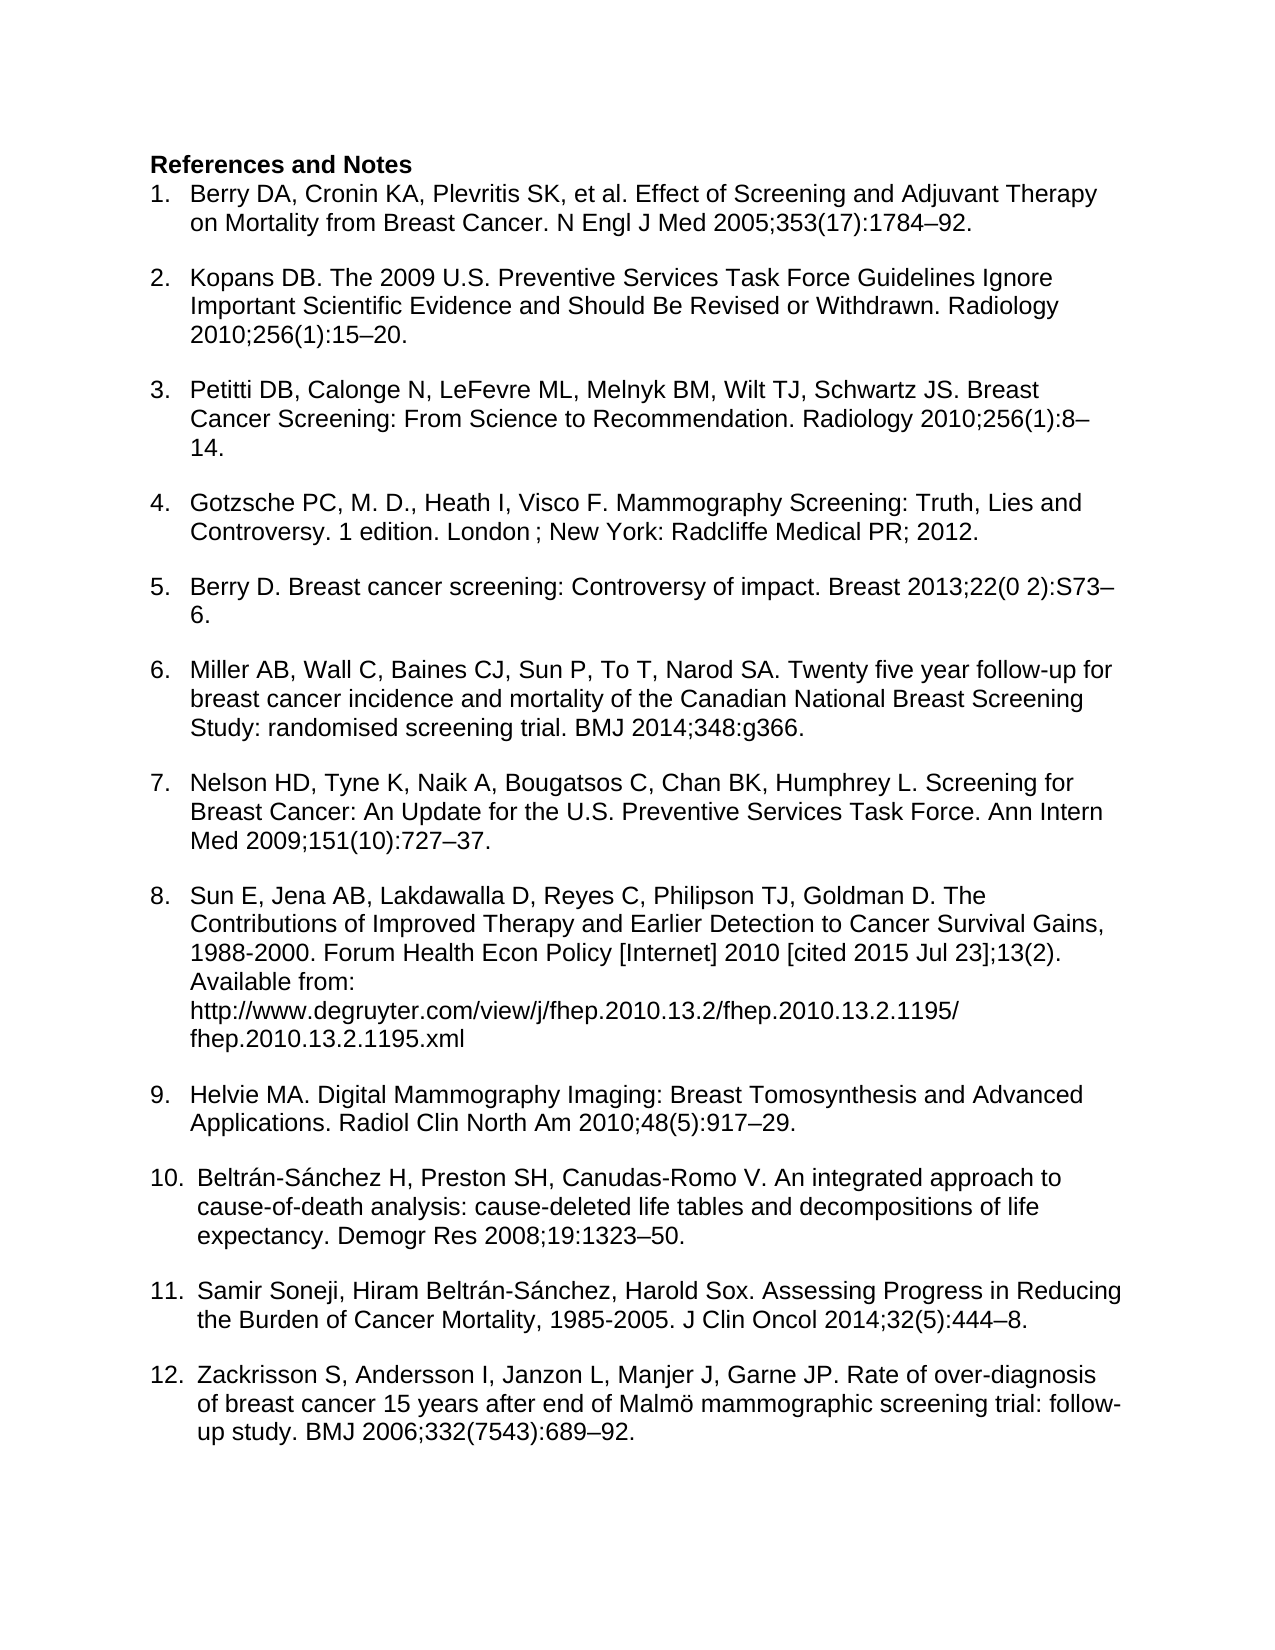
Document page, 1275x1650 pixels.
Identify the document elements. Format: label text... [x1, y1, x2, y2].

text 7. Nelson HD, Tyne K, Naik A, Bougatsos C, Chan BK, Humphrey L. Screening for Breast Cancer: An Update for the U.S. Preventive Services Task Force. Ann Intern Med 2009;151(10):727–37. [150, 768, 1125, 881]
text 8. Sun E, Jena AB, Lakdawalla D, Reyes C, Philipson TJ, Goldman D. The Contributions of Improved Therapy and Earlier Detection to Cancer Survival Gains, 1988-2000. Forum Health Econ Policy [Internet] 2010 [cited 2015 Jul 23];13(2). Available from: http://www.degruyter.com/view/j/fhep.2010.13.2/fhep.2010.13.2.1195/fhep.2010.13.2.1195.xml [150, 881, 1125, 1079]
text 3. Petitti DB, Calonge N, LeFevre ML, Melnyk BM, Wilt TJ, Schwartz JS. Breast Cancer Screening: From Science to Recommendation. Radiology 2010;256(1):8–14. [150, 375, 1125, 488]
text 6. Miller AB, Wall C, Baines CJ, Sun P, To T, Narod SA. Twenty five year follow-up for breast cancer incidence and mortality of the Canadian National Breast Screening Study: randomised screening trial. BMJ 2014;348:g366. [150, 656, 1125, 768]
text 10. Beltrán-Sánchez H, Preston SH, Canudas-Romo V. An integrated approach to cause-of-death analysis: cause-deleted life tables and decompositions of life expectancy. Demogr Res 2008;19:1323–50. [150, 1163, 1125, 1276]
text 2. Kopans DB. The 2009 U.S. Preventive Services Task Force Guidelines Ignore Important Scientific Evidence and Should Be Revised or Withdrawn. Radiology 2010;256(1):15–20. [150, 263, 1125, 375]
text 4. Gotzsche PC, M. D., Heath I, Visco F. Mammography Screening: Truth, Lies and Controversy. 1 edition. London ; New York: Radcliffe Medical PR; 2012. [150, 488, 1125, 572]
text 11. Samir Soneji, Hiram Beltrán-Sánchez, Harold Sox. Assessing Progress in Reducing the Burden of Cancer Mortality, 1985-2005. J Clin Oncol 2014;32(5):444–8. [150, 1276, 1125, 1360]
text References and Notes [150, 150, 1125, 179]
text 5. Berry D. Breast cancer screening: Controversy of impact. Breast 2013;22(0 2):S73–6. [150, 572, 1125, 656]
text 12. Zackrisson S, Andersson I, Janzon L, Manjer J, Garne JP. Rate of over-diagnosis of breast cancer 15 years after end of Malmö mammographic screening trial: follow-up study. BMJ 2006;332(7543):689–92. [150, 1360, 1125, 1472]
text 9. Helvie MA. Digital Mammography Imaging: Breast Tomosynthesis and Advanced Applications. Radiol Clin North Am 2010;48(5):917–29. [150, 1079, 1125, 1163]
text 1. Berry DA, Cronin KA, Plevritis SK, et al. Effect of Screening and Adjuvant Therapy on Mortality from Breast Cancer. N Engl J Med 2005;353(17):1784–92. [150, 179, 1125, 263]
